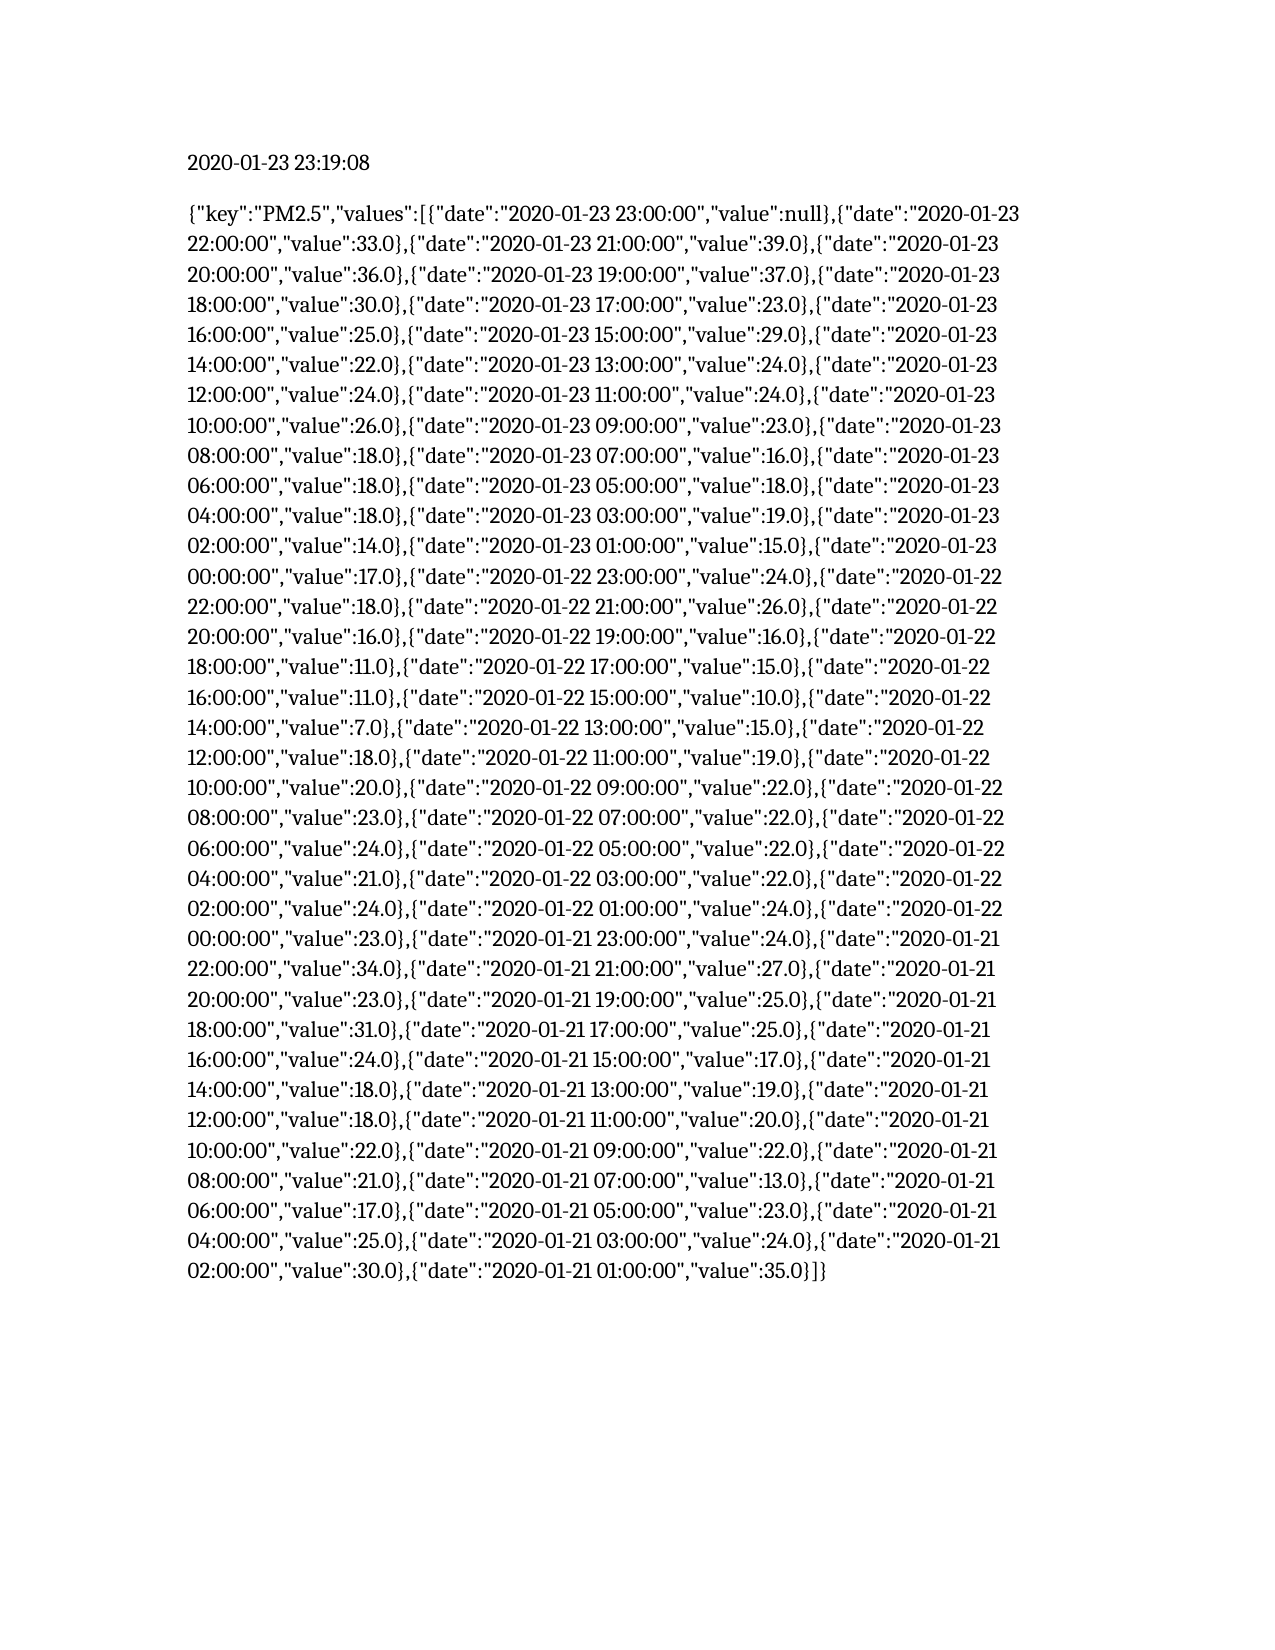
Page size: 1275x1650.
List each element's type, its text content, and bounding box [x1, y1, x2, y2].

text {"key":"PM2.5","values":[{"date":"2020-01-23 23:00:00","value":null},{"date":"2020-01-23 22:00:00","value":33.0},{"date":"2020-01-23 21:00:00","value":39.0},{"date":"2020-01-23 20:00:00","value":36.0},{"date":"2020-01-23 19:00:00","value":37.0},{"date":"2020-01-23 18:00:00","value":30.0},{"date":"2020-01-23 17:00:00","value":23.0},{"date":"2020-01-23 16:00:00","value":25.0},{"date":"2020-01-23 15:00:00","value":29.0},{"date":"2020-01-23 14:00:00","value":22.0},{"date":"2020-01-23 13:00:00","value":24.0},{"date":"2020-01-23 12:00:00","value":24.0},{"date":"2020-01-23 11:00:00","value":24.0},{"date":"2020-01-23 10:00:00","value":26.0},{"date":"2020-01-23 09:00:00","value":23.0},{"date":"2020-01-23 08:00:00","value":18.0},{"date":"2020-01-23 07:00:00","value":16.0},{"date":"2020-01-23 06:00:00","value":18.0},{"date":"2020-01-23 05:00:00","value":18.0},{"date":"2020-01-23 04:00:00","value":18.0},{"date":"2020-01-23 03:00:00","value":19.0},{"date":"2020-01-23 02:00:00","value":14.0},{"date":"2020-01-23 01:00:00","value":15.0},{"date":"2020-01-23 00:00:00","value":17.0},{"date":"2020-01-22 23:00:00","value":24.0},{"date":"2020-01-22 22:00:00","value":18.0},{"date":"2020-01-22 21:00:00","value":26.0},{"date":"2020-01-22 20:00:00","value":16.0},{"date":"2020-01-22 19:00:00","value":16.0},{"date":"2020-01-22 18:00:00","value":11.0},{"date":"2020-01-22 17:00:00","value":15.0},{"date":"2020-01-22 16:00:00","value":11.0},{"date":"2020-01-22 15:00:00","value":10.0},{"date":"2020-01-22 14:00:00","value":7.0},{"date":"2020-01-22 13:00:00","value":15.0},{"date":"2020-01-22 12:00:00","value":18.0},{"date":"2020-01-22 11:00:00","value":19.0},{"date":"2020-01-22 10:00:00","value":20.0},{"date":"2020-01-22 09:00:00","value":22.0},{"date":"2020-01-22 08:00:00","value":23.0},{"date":"2020-01-22 07:00:00","value":22.0},{"date":"2020-01-22 06:00:00","value":24.0},{"date":"2020-01-22 05:00:00","value":22.0},{"date":"2020-01-22 04:00:00","value":21.0},{"date":"2020-01-22 03:00:00","value":22.0},{"date":"2020-01-22 02:00:00","value":24.0},{"date":"2020-01-22 01:00:00","value":24.0},{"date":"2020-01-22 00:00:00","value":23.0},{"date":"2020-01-21 23:00:00","value":24.0},{"date":"2020-01-21 22:00:00","value":34.0},{"date":"2020-01-21 21:00:00","value":27.0},{"date":"2020-01-21 20:00:00","value":23.0},{"date":"2020-01-21 19:00:00","value":25.0},{"date":"2020-01-21 18:00:00","value":31.0},{"date":"2020-01-21 17:00:00","value":25.0},{"date":"2020-01-21 16:00:00","value":24.0},{"date":"2020-01-21 15:00:00","value":17.0},{"date":"2020-01-21 14:00:00","value":18.0},{"date":"2020-01-21 13:00:00","value":19.0},{"date":"2020-01-21 12:00:00","value":18.0},{"date":"2020-01-21 11:00:00","value":20.0},{"date":"2020-01-21 10:00:00","value":22.0},{"date":"2020-01-21 09:00:00","value":22.0},{"date":"2020-01-21 08:00:00","value":21.0},{"date":"2020-01-21 07:00:00","value":13.0},{"date":"2020-01-21 06:00:00","value":17.0},{"date":"2020-01-21 05:00:00","value":23.0},{"date":"2020-01-21 04:00:00","value":25.0},{"date":"2020-01-21 03:00:00","value":24.0},{"date":"2020-01-21 02:00:00","value":30.0},{"date":"2020-01-21 01:00:00","value":35.0}]} [187, 201, 1087, 1285]
text 2020-01-23 23:19:08 [187, 150, 1087, 176]
